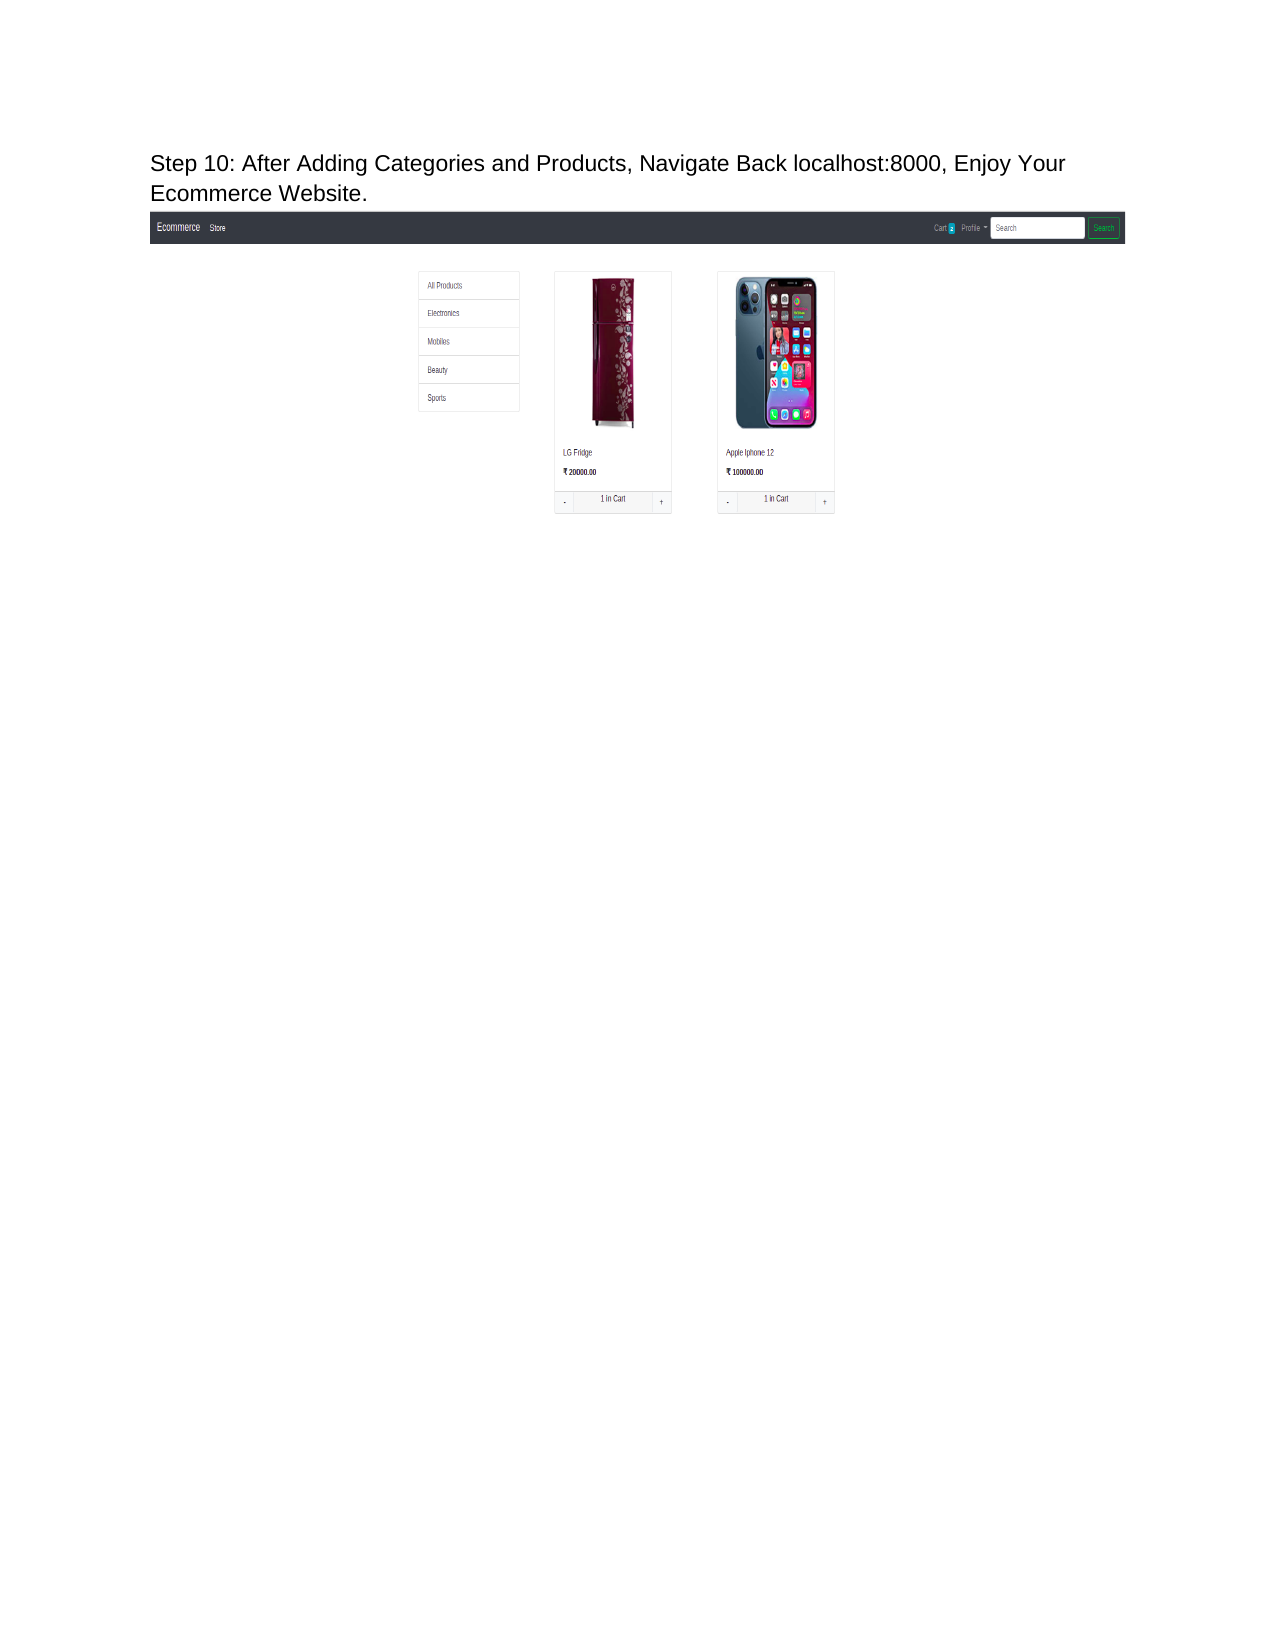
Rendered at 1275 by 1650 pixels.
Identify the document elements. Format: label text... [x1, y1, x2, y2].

picture [150, 210, 1125, 573]
text Step 10: After Adding Categories and Products, Navigate Back localhost:8000, Enjoy Your Ecommerce Website. [150, 150, 1125, 207]
